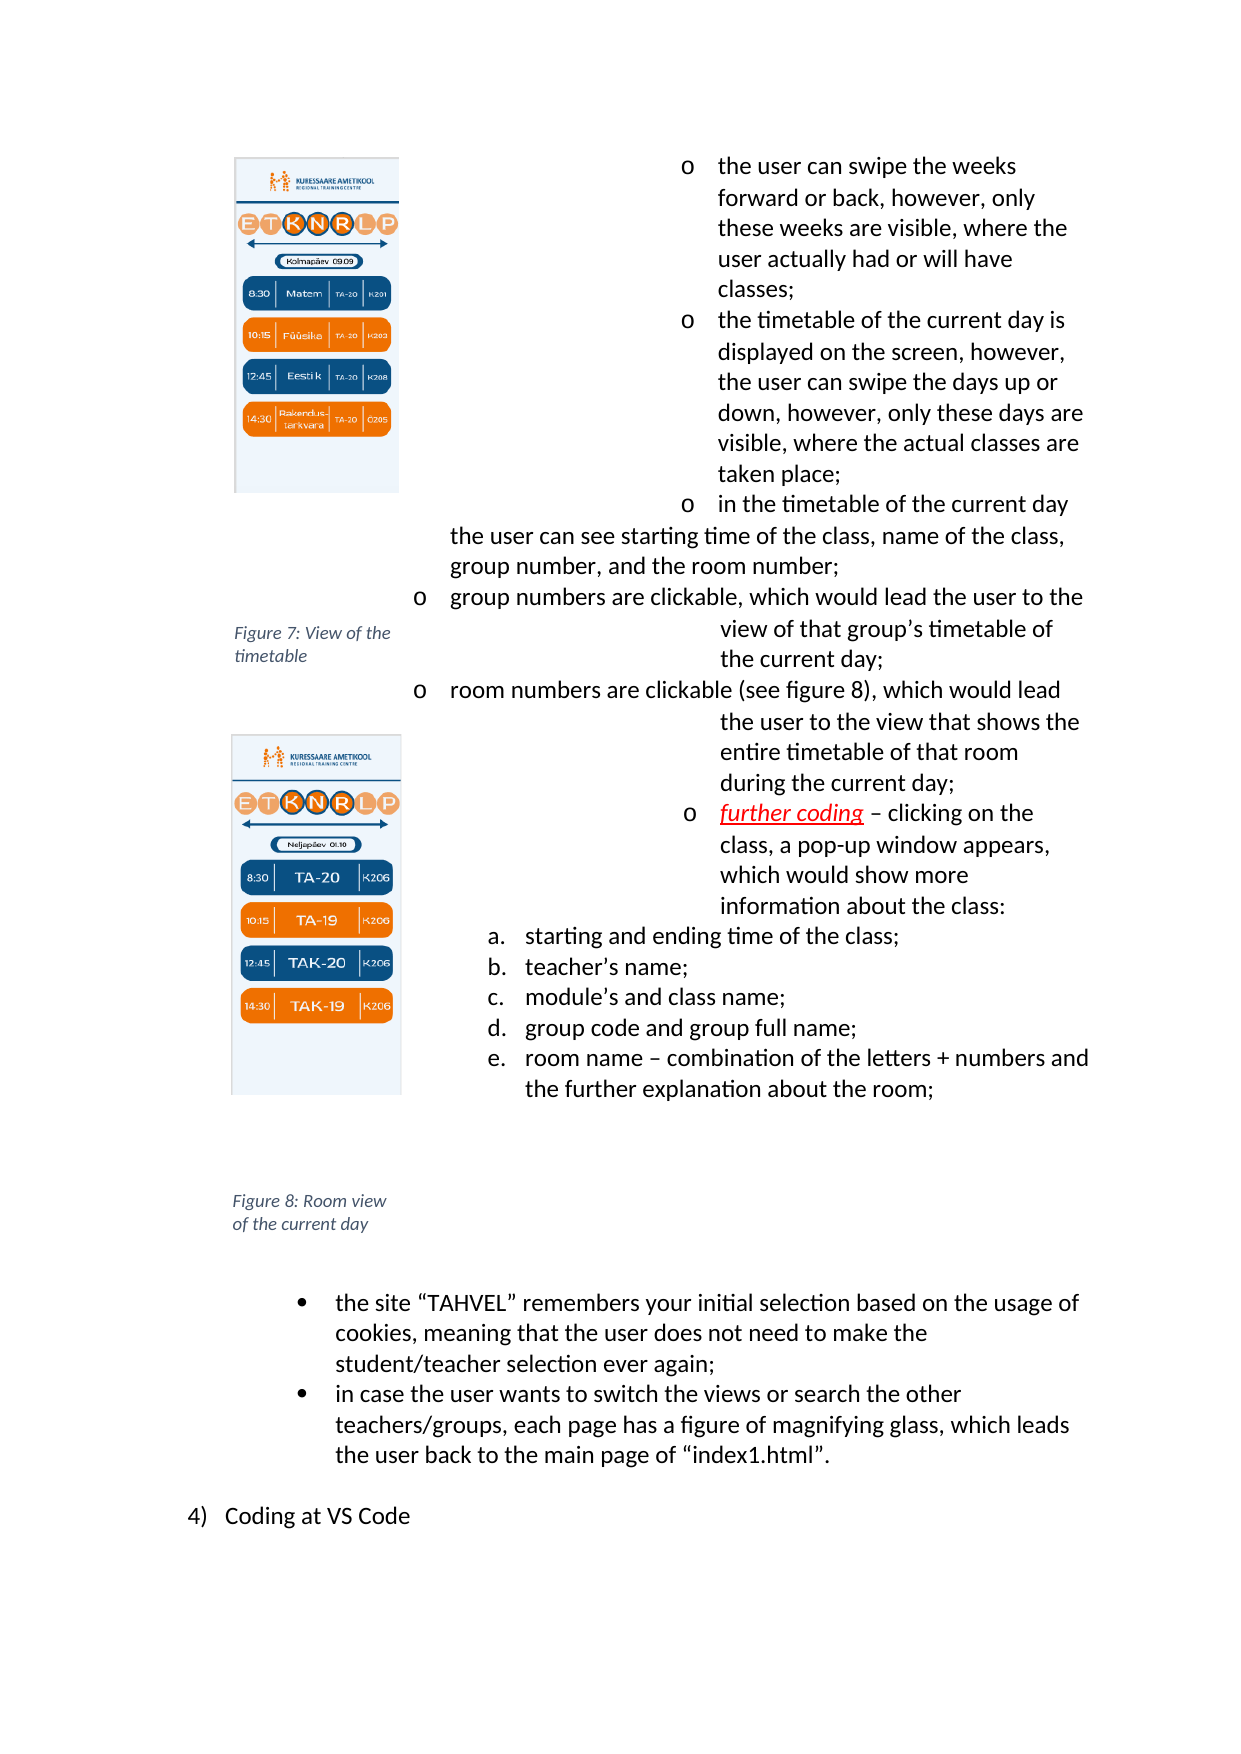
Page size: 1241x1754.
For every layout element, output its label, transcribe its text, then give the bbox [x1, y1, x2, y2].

list the site “TAHVEL” remembers your initial selection based on the usage of cookies, meaning that the user does not need to make the student/teacher selection ever again; [298, 1287, 1090, 1378]
list group code and group full name; [487, 1012, 1090, 1043]
list Coding at VS Code [187, 1500, 1090, 1531]
list module’s and class name; [487, 982, 1090, 1012]
list further coding – clicking on the class, a pop-up window appears, which would show more information about the class: [412, 797, 1090, 921]
list group numbers are clickable, which would lead the user to the view of that group’s timetable of the current day; [412, 581, 1090, 674]
list in the timetable of the current day the user can see starting time of the class, name of the class, group number, and the room number; [412, 488, 1090, 581]
list in case the user wants to switch the views or search the other teachers/groups, each page has a figure of magnifying glass, which leads the user back to the main page of “index1.html”. [298, 1378, 1090, 1470]
list teacher’s name; [487, 951, 1090, 982]
picture [234, 157, 399, 493]
list room numbers are clickable (see figure 8), which would lead the user to the view that shows the entire timetable of that room during the current day; [412, 674, 1090, 797]
list the timetable of the current day is displayed on the screen, however, the user can swipe the days up or down, however, only these days are visible, where the actual classes are taken place; [412, 304, 1090, 488]
list starting and ending time of the class; [487, 921, 1090, 951]
list the user can swipe the weeks forward or back, however, only these weeks are visible, where the user actually had or will have classes; [412, 150, 1090, 304]
list room name – combination of the letters + numbers and the further explanation about the room; [487, 1043, 1090, 1104]
picture [231, 734, 402, 1095]
